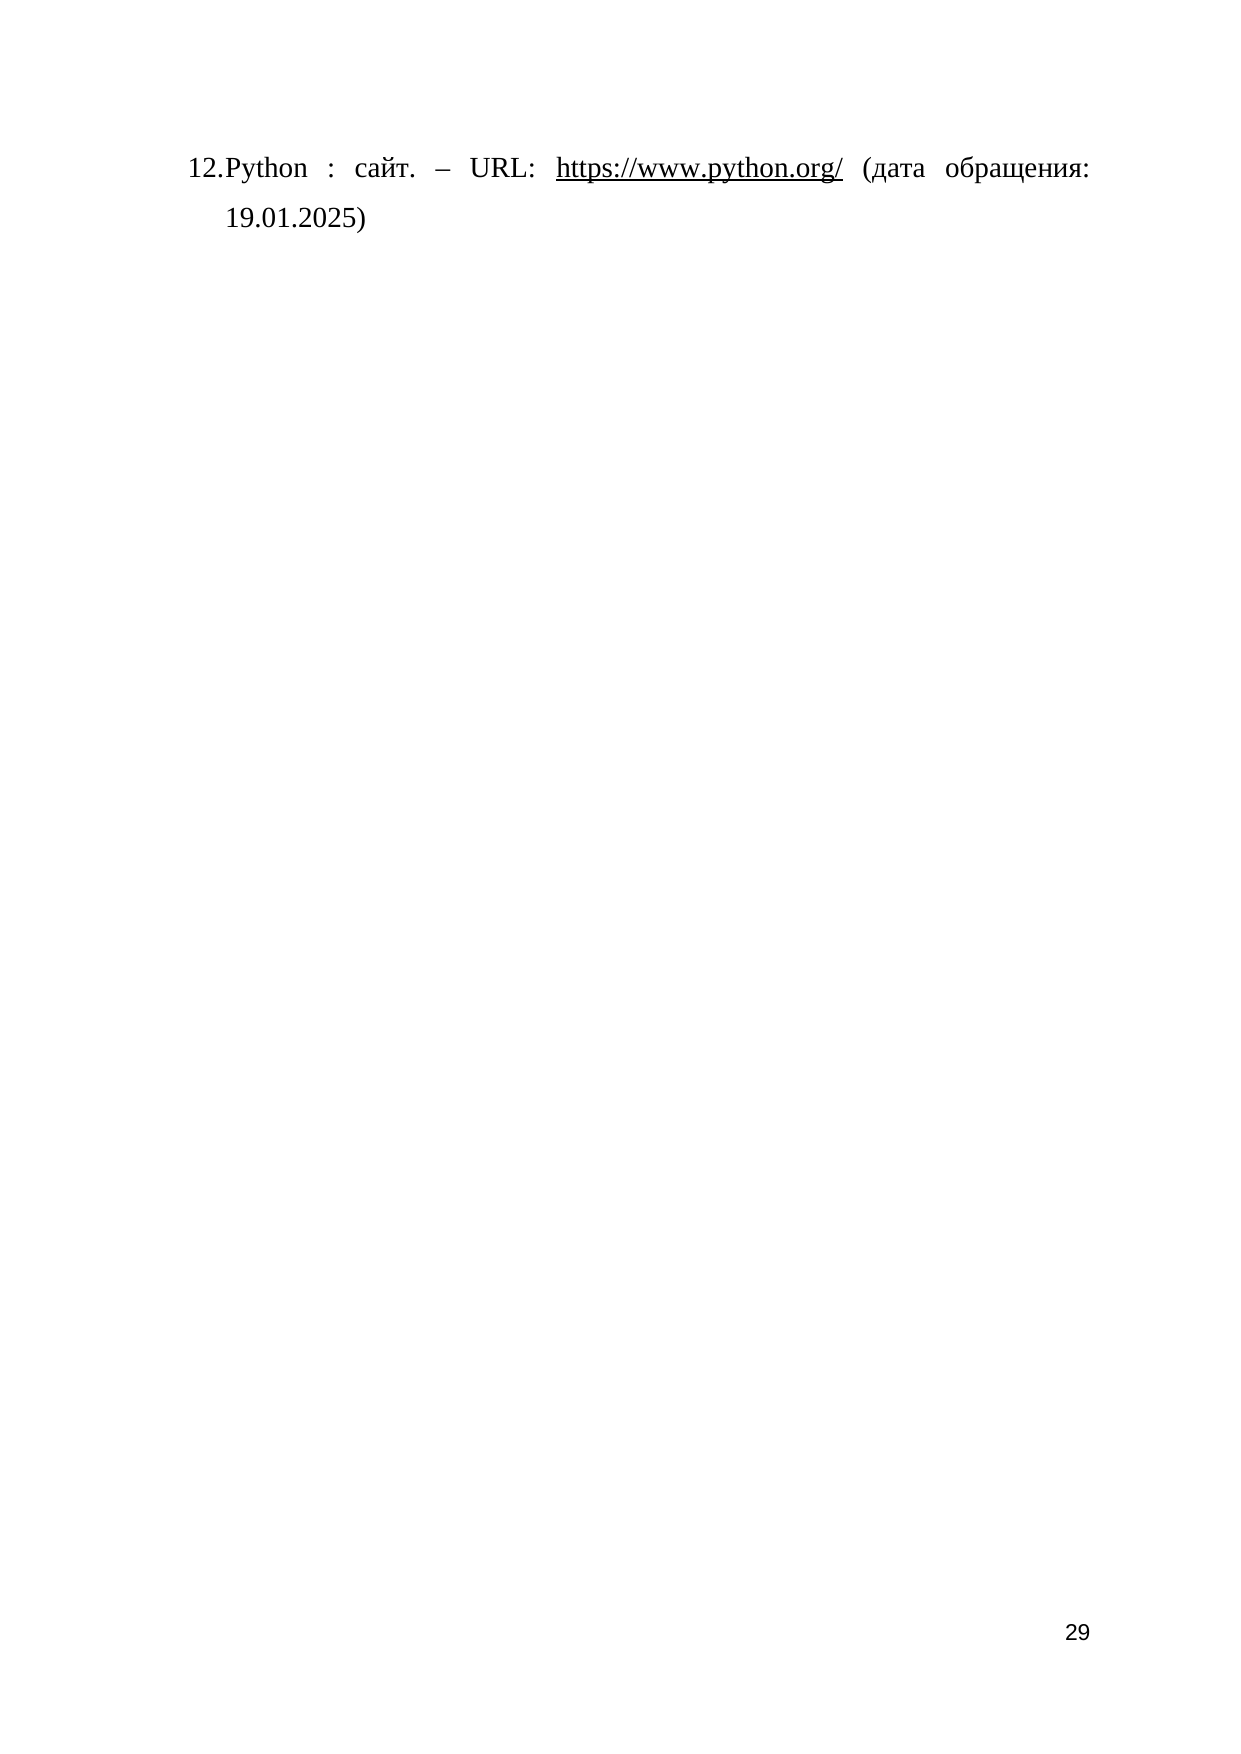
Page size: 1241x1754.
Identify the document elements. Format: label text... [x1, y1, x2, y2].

list Python : сайт. – URL: https://www.python.org/ (дата обращения: 19.01.2025) [187, 150, 1090, 234]
